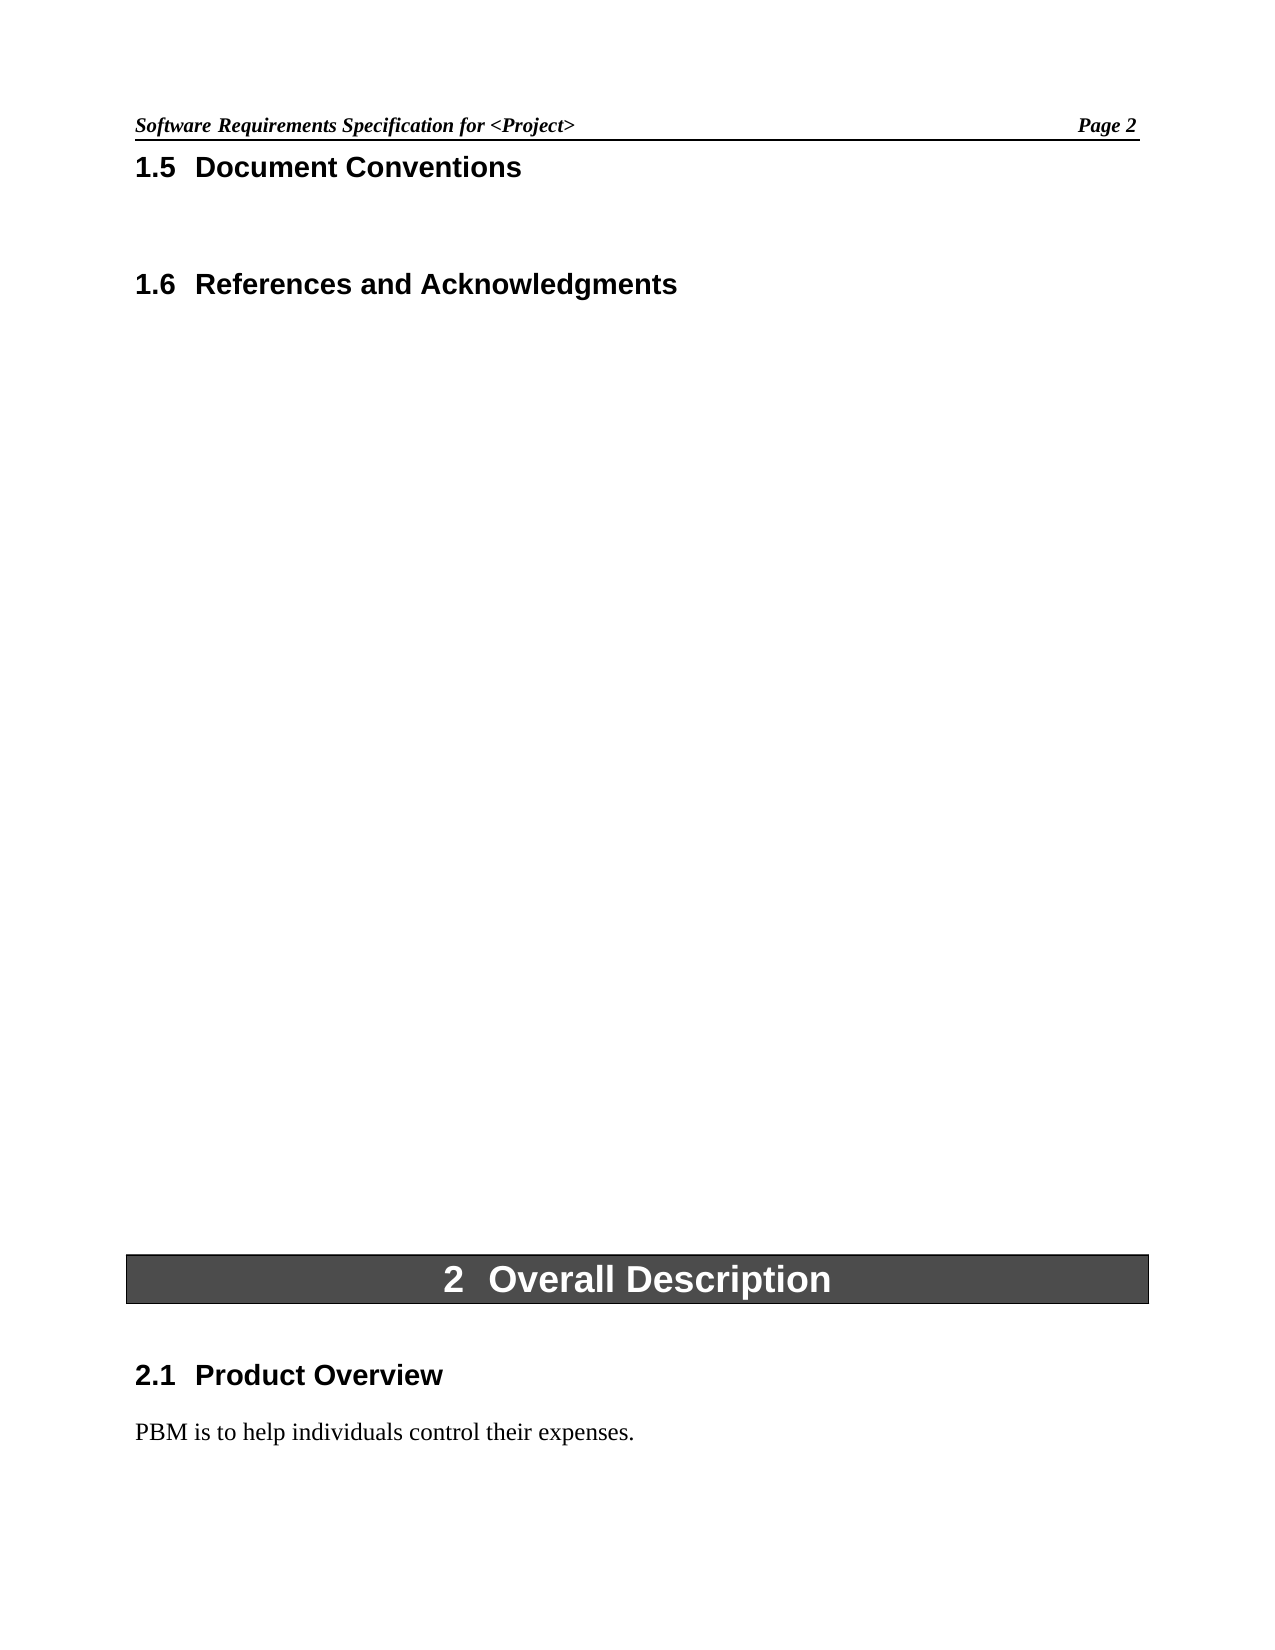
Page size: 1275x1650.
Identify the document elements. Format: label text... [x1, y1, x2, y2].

subtitle Document Conventions [135, 150, 1140, 183]
text PBM is to help individuals control their expenses. [135, 1421, 1140, 1446]
subtitle References and Acknowledgments [135, 267, 1140, 300]
subtitle Overall Description [127, 1256, 1148, 1303]
subtitle Product Overview [135, 1358, 1140, 1392]
